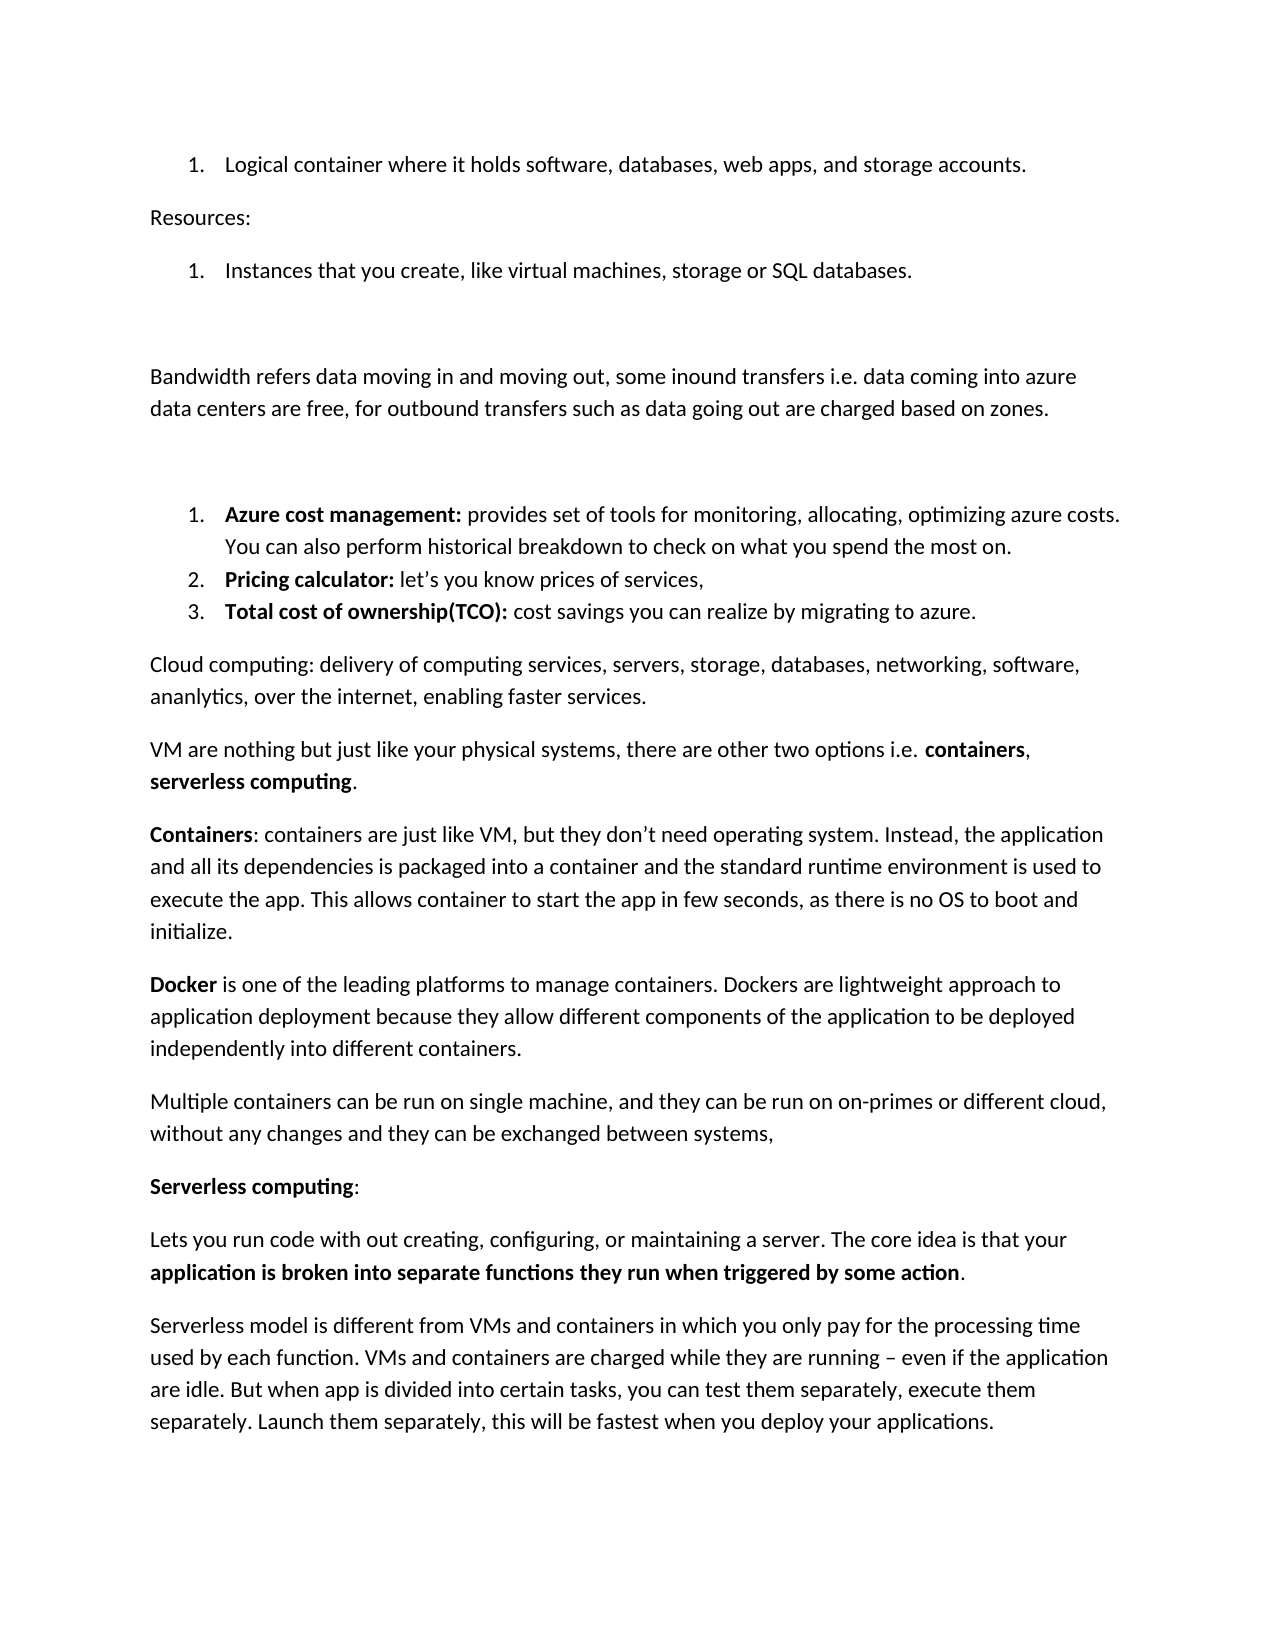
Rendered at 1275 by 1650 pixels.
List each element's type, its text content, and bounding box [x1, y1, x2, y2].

list Instances that you create, like virtual machines, storage or SQL databases. [187, 256, 1125, 284]
text Cloud computing: delivery of computing services, servers, storage, databases, networking, software, ananlytics, over the internet, enabling faster services. [150, 650, 1125, 710]
text VM are nothing but just like your physical systems, there are other two options i.e. containers, serverless computing. [150, 735, 1125, 795]
text Containers: containers are just like VM, but they don’t need operating system. Instead, the application and all its dependencies is packaged into a container and the standard runtime environment is used to execute the app. This allows container to start the app in few seconds, as there is no OS to boot and initialize. [150, 820, 1125, 945]
text Lets you run code with out creating, configuring, or maintaining a server. The core idea is that your application is broken into separate functions they run when triggered by some action. [150, 1226, 1125, 1286]
list Logical container where it holds software, databases, web apps, and storage accounts. [187, 150, 1125, 178]
text Serverless model is different from VMs and containers in which you only pay for the processing time used by each function. VMs and containers are charged while they are running – even if the application are idle. But when app is divided into certain tasks, you can test them separately, execute them separately. Launch them separately, this will be fastest when you deploy your applications. [150, 1311, 1125, 1435]
text Resources: [150, 203, 1125, 231]
text Bandwidth refers data moving in and moving out, some inound transfers i.e. data coming into azure data centers are free, for outbound transfers such as data going out are charged based on zones. [150, 362, 1125, 422]
list Total cost of ownership(TCO): cost savings you can realize by migrating to azure. [187, 597, 1125, 625]
text Multiple containers can be run on single machine, and they can be run on on-primes or different cloud, without any changes and they can be exchanged between systems, [150, 1087, 1125, 1147]
text Docker is one of the leading platforms to manage containers. Dockers are lightweight approach to application deployment because they allow different components of the application to be deployed independently into different containers. [150, 970, 1125, 1062]
list Azure cost management: provides set of tools for monitoring, allocating, optimizing azure costs. You can also perform historical breakdown to check on what you spend the most on. [187, 500, 1125, 561]
list Pricing calculator: let’s you know prices of services, [187, 565, 1125, 593]
text Serverless computing: [150, 1172, 1125, 1201]
